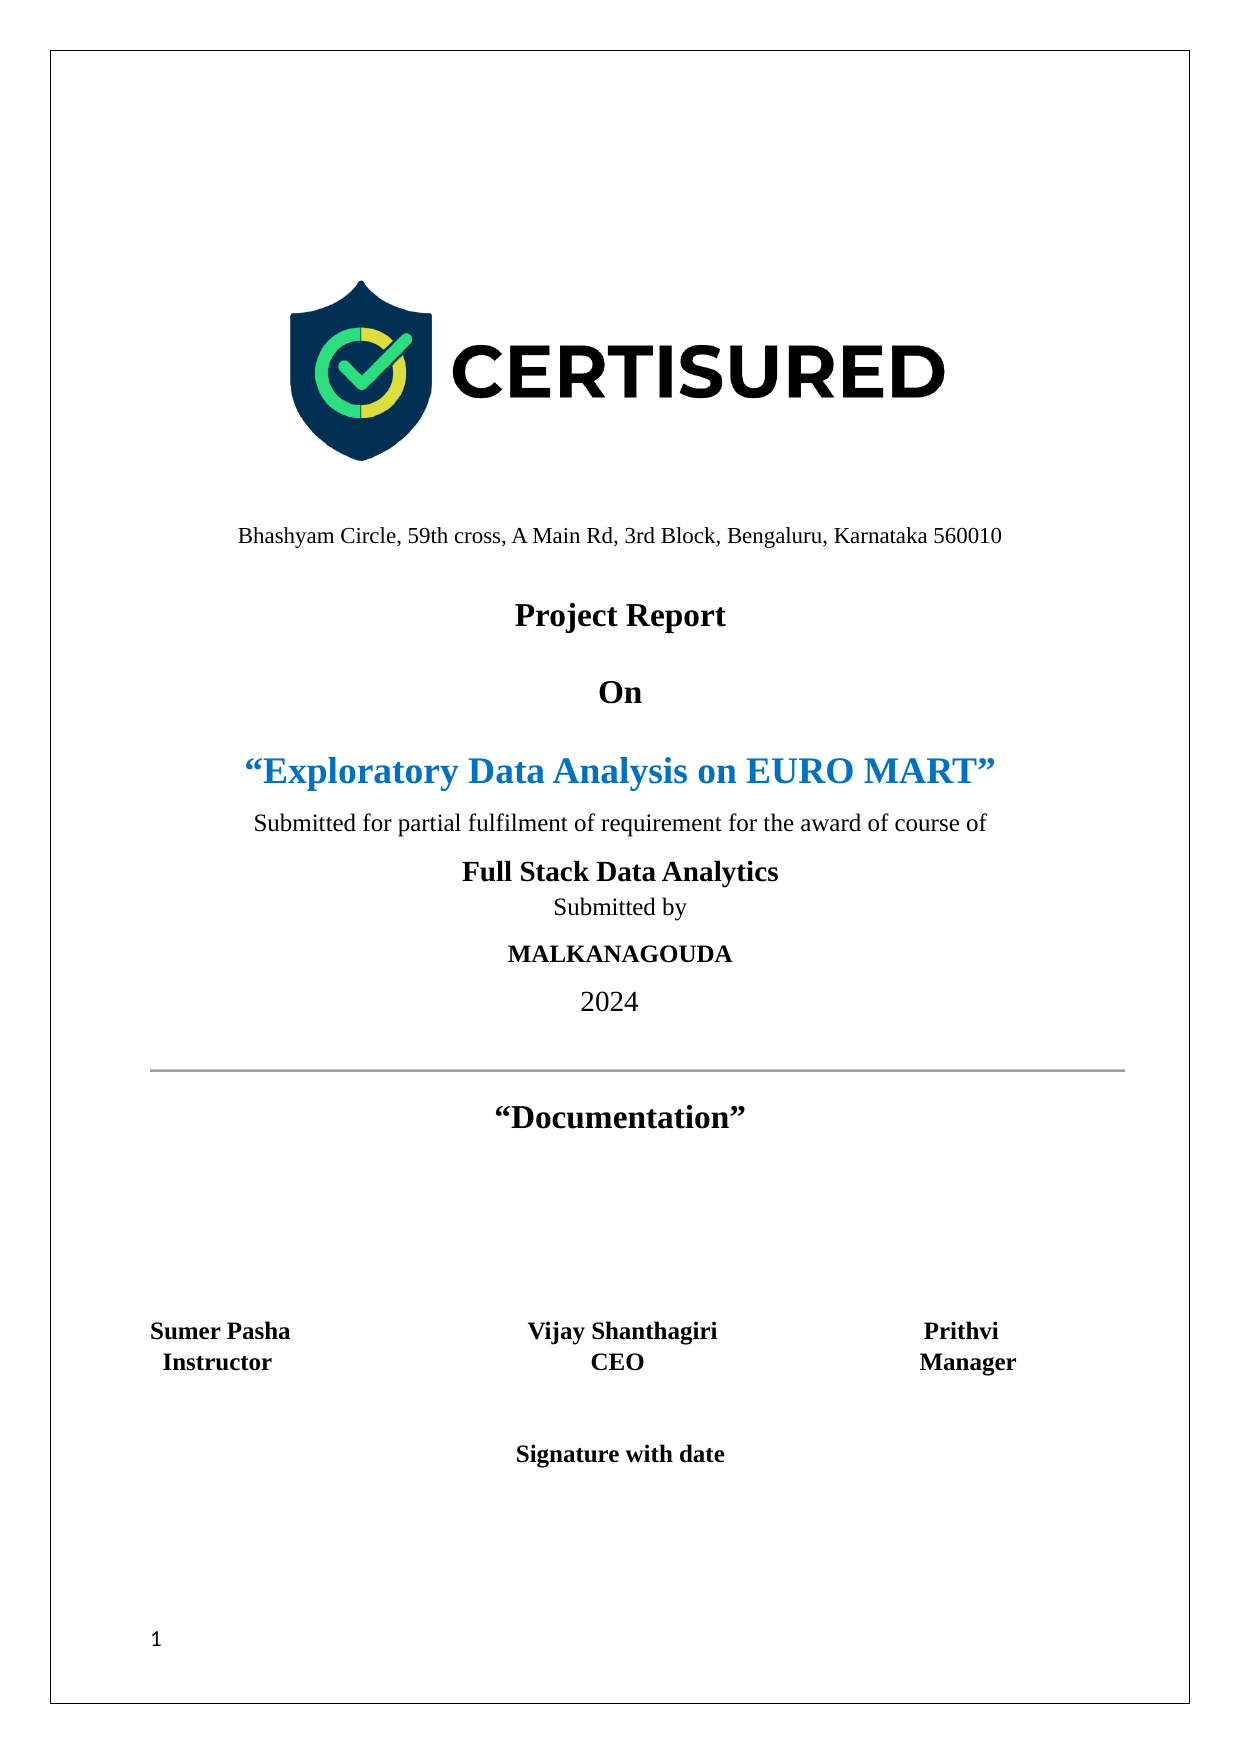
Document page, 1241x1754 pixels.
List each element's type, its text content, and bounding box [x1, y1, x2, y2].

text Signature with date [150, 1439, 1090, 1468]
text “Exploratory Data Analysis on EURO MART” [150, 749, 1090, 792]
text 2024 [150, 984, 1090, 1018]
text On [150, 672, 1090, 710]
picture [231, 218, 1009, 523]
text Full Stack Data Analytics [150, 854, 1090, 887]
text Instructor CEO Manager [150, 1347, 1090, 1376]
text Submitted by [150, 892, 1090, 920]
text Submitted for partial fulfilment of requirement for the award of course of [150, 808, 1090, 837]
text MALKANAGOUDA [150, 939, 1090, 968]
text Sumer Pasha Vijay Shanthagiri Prithvi [150, 1316, 1090, 1345]
text Bhashyam Circle, 59th cross, A Main Rd, 3rd Block, Bengaluru, Karnataka 560010 [150, 522, 1090, 548]
text “Documentation” [150, 1097, 1090, 1136]
text Project Report [150, 595, 1090, 634]
